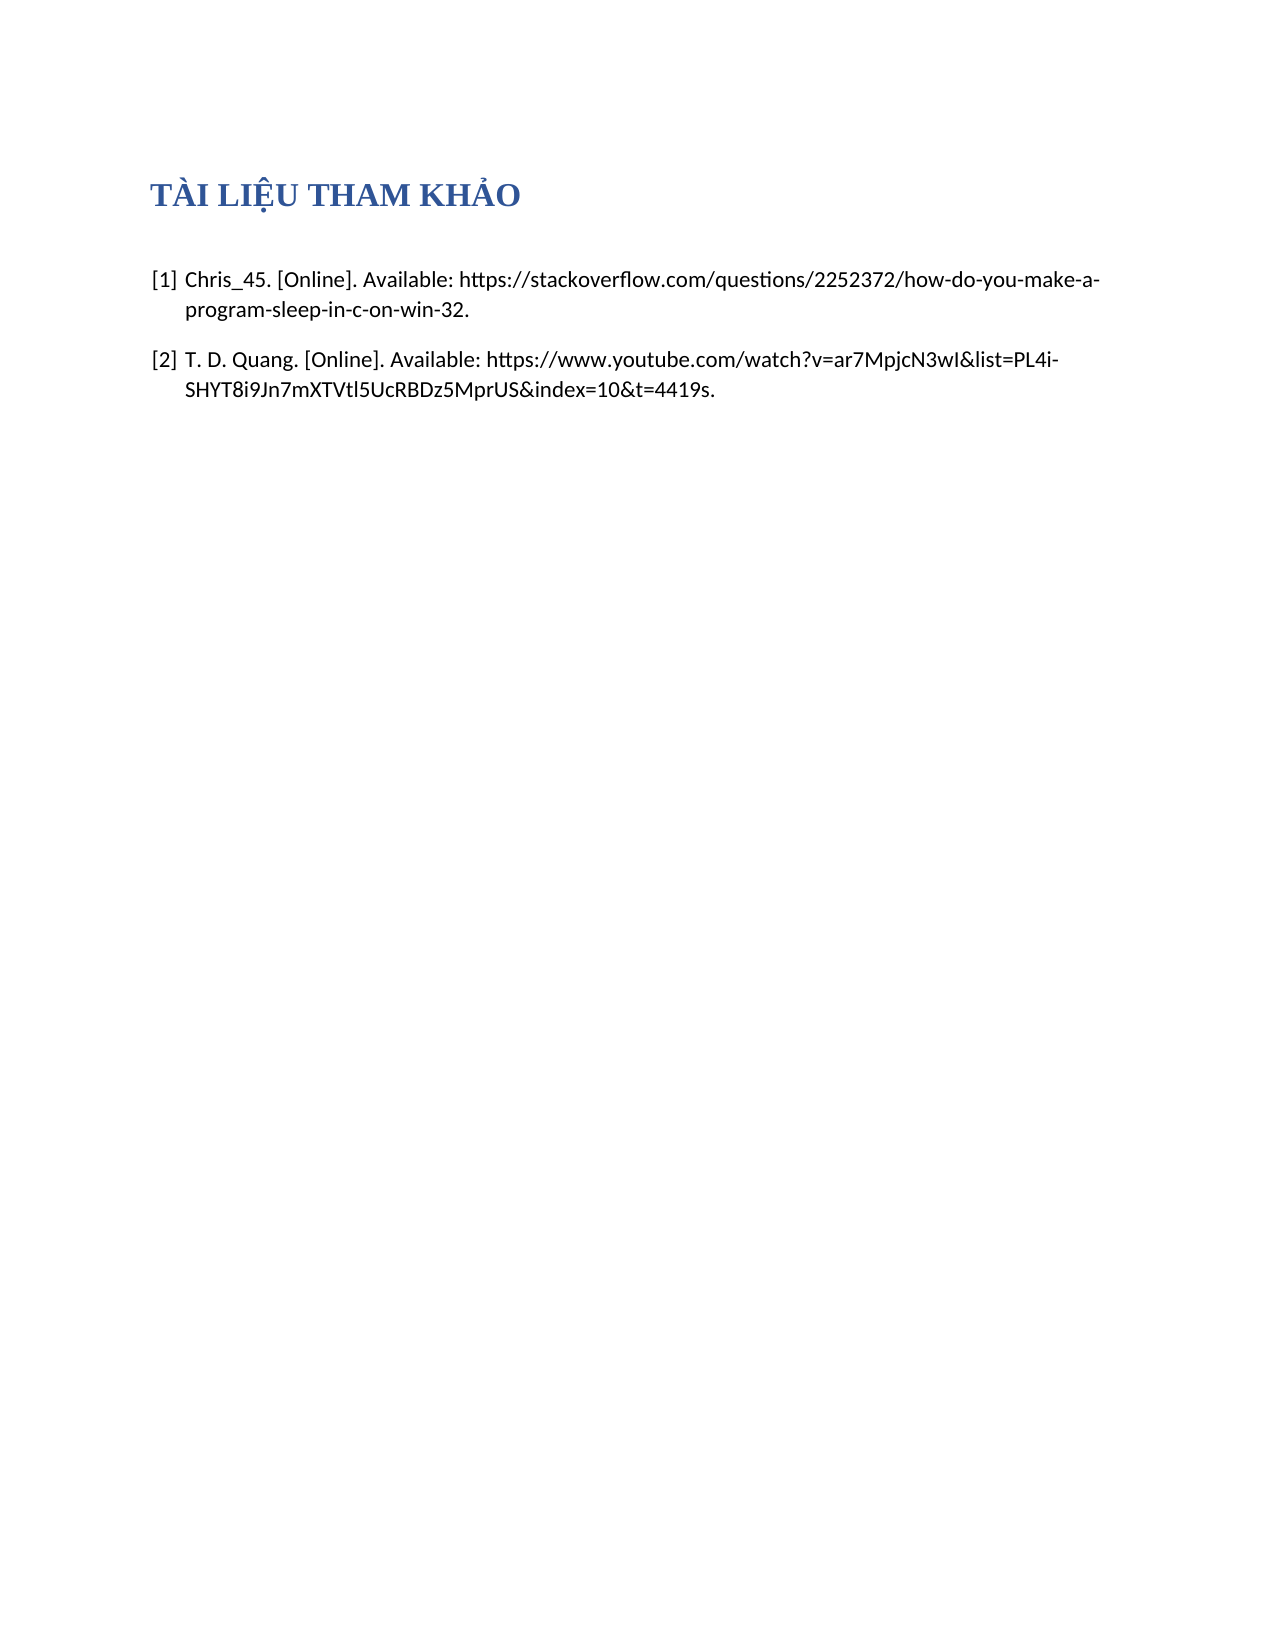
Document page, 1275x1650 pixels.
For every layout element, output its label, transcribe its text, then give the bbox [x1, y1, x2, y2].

subtitle TÀI LIỆU THAM KHẢO [150, 175, 1125, 213]
table_header [1] [150, 263, 183, 343]
table_cell T. D. Quang. [Online]. Available: https://www.youtube.com/watch?v=ar7MpjcN3wI&list=PL4i-SHYT8i9Jn7mXTVtl5UcRBDz5MprUS&index=10&t=4419s. [184, 343, 1125, 423]
table_cell [2] [150, 343, 183, 423]
table_header Chris_45. [Online]. Available: https://stackoverflow.com/questions/2252372/how-do-you-make-a-program-sleep-in-c-on-win-32. [184, 263, 1125, 343]
